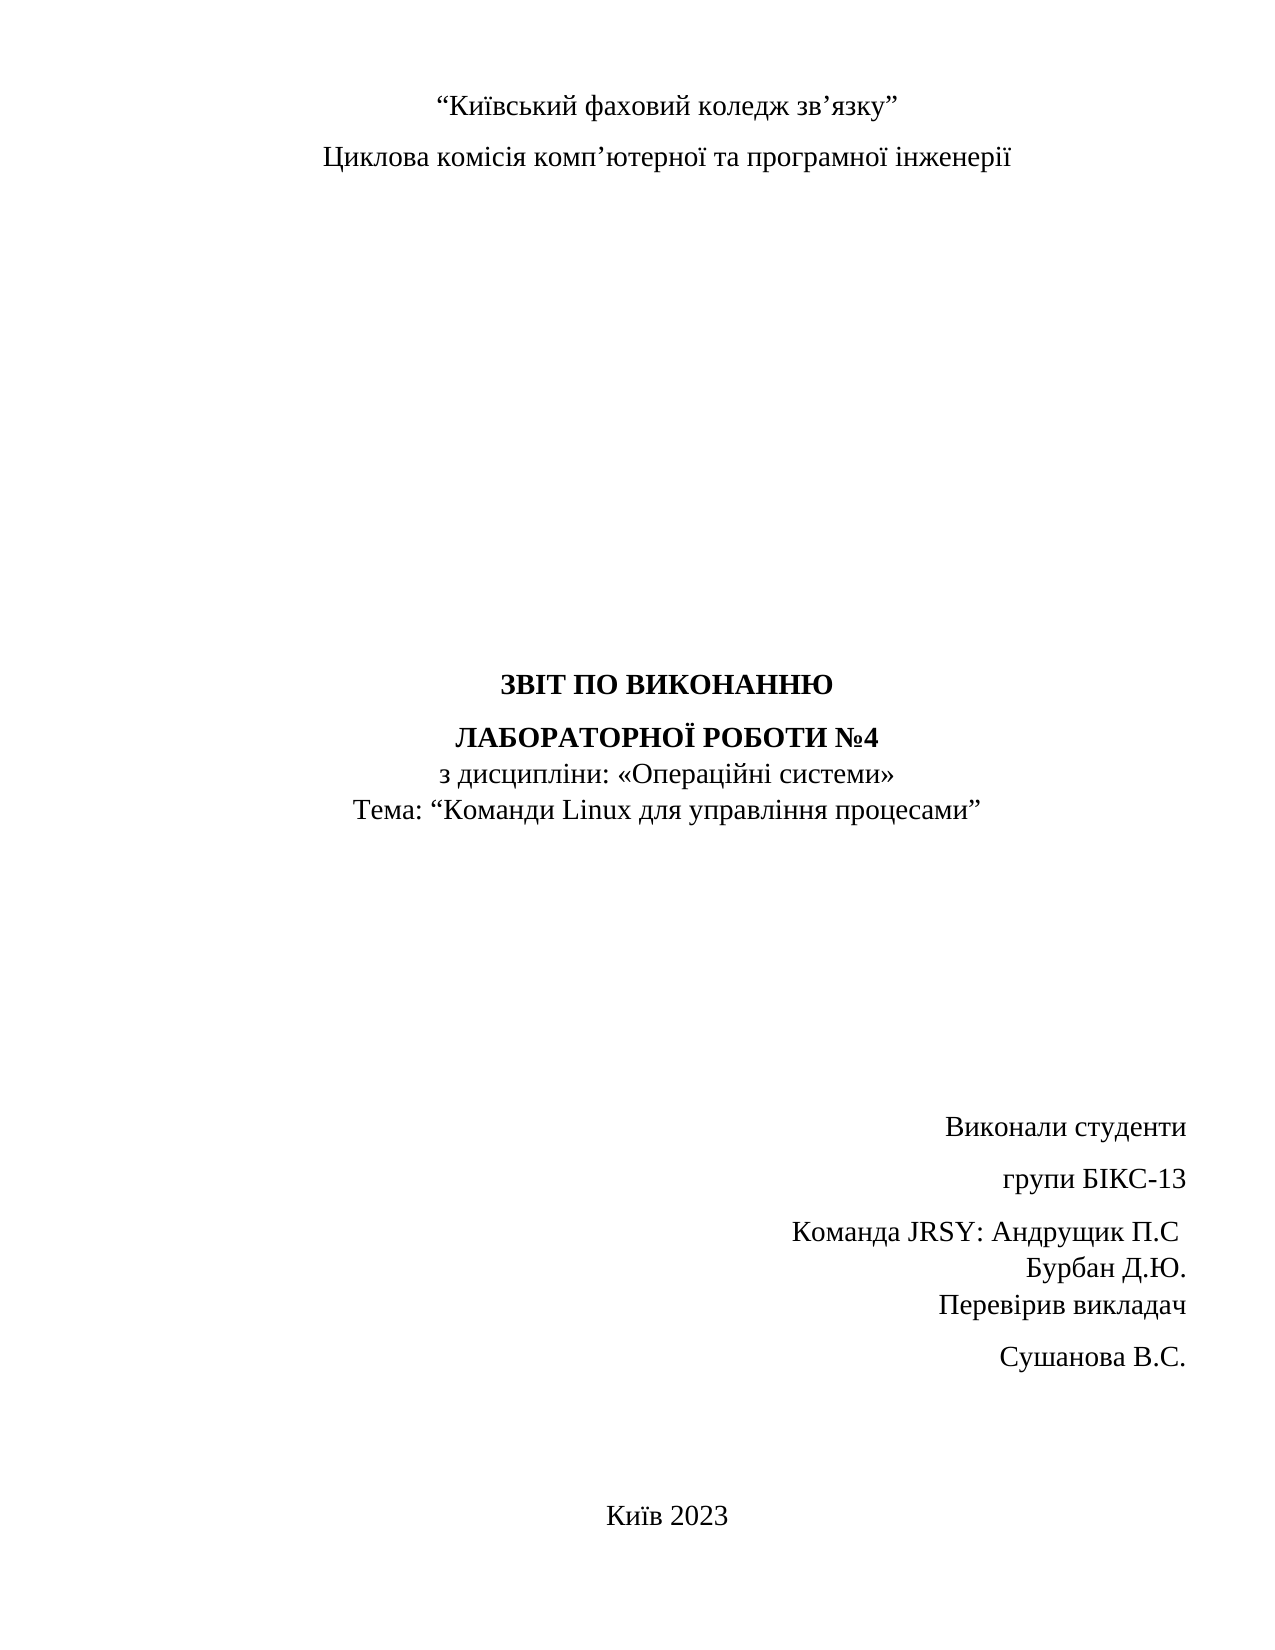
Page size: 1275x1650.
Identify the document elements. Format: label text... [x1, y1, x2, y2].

text ЛАБОРАТОРНОЇ РОБОТИ №4 з дисципліни: «Операційні системи» Тема: “Команди Linux для управління процесами” [148, 720, 1186, 826]
text ЗВІТ ПО ВИКОНАННЮ [148, 667, 1186, 700]
text “Київський фаховий коледж зв’язку” [148, 88, 1186, 122]
text Сушанова В.С. [148, 1339, 1186, 1373]
text Команда JRSY: Андрущик П.С Бурбан Д.Ю. Перевірив викладач [148, 1214, 1186, 1320]
text Київ 2023 [148, 1498, 1186, 1532]
text Виконали студенти [148, 1109, 1186, 1142]
text групи БІКС-13 [148, 1162, 1186, 1195]
text Циклова комісія комп’ютерної та програмної інженерії [148, 139, 1186, 172]
